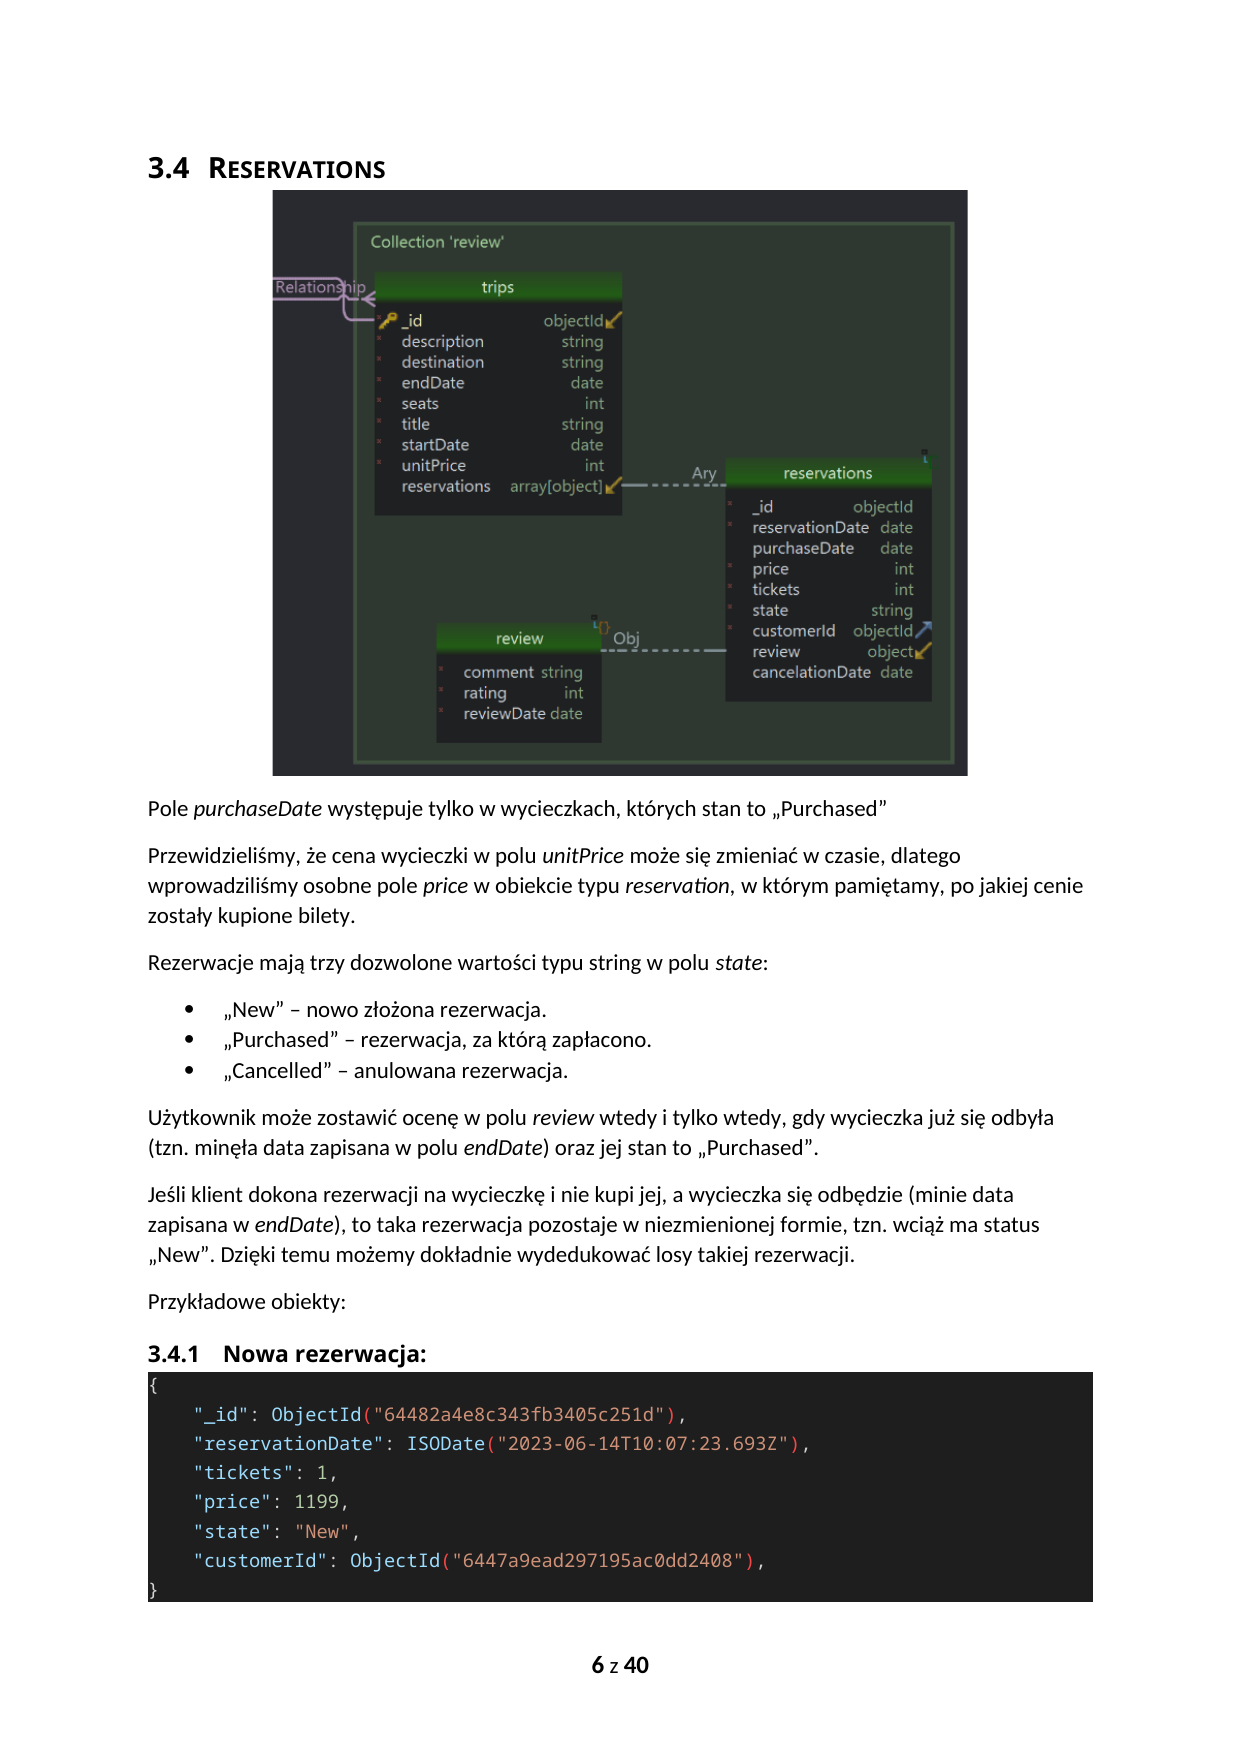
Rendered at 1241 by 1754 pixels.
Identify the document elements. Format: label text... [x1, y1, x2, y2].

text "customerId": ObjectId("6447a9ead297195ac0dd2408"), [148, 1547, 1093, 1573]
text } [148, 1577, 1093, 1602]
list „New” – nowo złożona rezerwacja. [185, 995, 1093, 1023]
list „Cancelled” – anulowana rezerwacja. [185, 1056, 1093, 1084]
text "_id": ObjectId("64482a4e8c343fb3405c251d"), [148, 1401, 1093, 1427]
list „Purchased” – rezerwacja, za którą zapłacono. [185, 1026, 1093, 1053]
text "reservationDate": ISODate("2023-06-14T10:07:23.693Z"), [148, 1430, 1093, 1456]
text "price": 1199, [148, 1489, 1093, 1514]
text { [148, 1372, 1093, 1397]
picture [272, 190, 968, 776]
text Pole purchaseDate występuje tylko w wycieczkach, których stan to „Purchased” [148, 794, 1093, 822]
subtitle Reservations [148, 148, 1093, 187]
text Przykładowe obiekty: [148, 1287, 1093, 1315]
text Jeśli klient dokona rezerwacji na wycieczkę i nie kupi jej, a wycieczka się odbędzie (minie data zapisana w endDate), to taka rezerwacja pozostaje w niezmienionej formie, tzn. wciąż ma status „New”. Dzięki temu możemy dokładnie wydedukować losy takiej rezerwacji. [148, 1180, 1093, 1268]
text Użytkownik może zostawić ocenę w polu review wtedy i tylko wtedy, gdy wycieczka już się odbyła (tzn. minęła data zapisana w polu endDate) oraz jej stan to „Purchased”. [148, 1103, 1093, 1161]
subtitle Nowa rezerwacja: [148, 1338, 1093, 1369]
text Przewidzieliśmy, że cena wycieczki w polu unitPrice może się zmieniać w czasie, dlatego wprowadziliśmy osobne pole price w obiekcie typu reservation, w którym pamiętamy, po jakiej cenie zostały kupione bilety. [148, 841, 1093, 929]
text Rezerwacje mają trzy dozwolone wartości typu string w polu state: [148, 948, 1093, 976]
text "tickets": 1, [148, 1459, 1093, 1485]
text "state": "New", [148, 1518, 1093, 1544]
